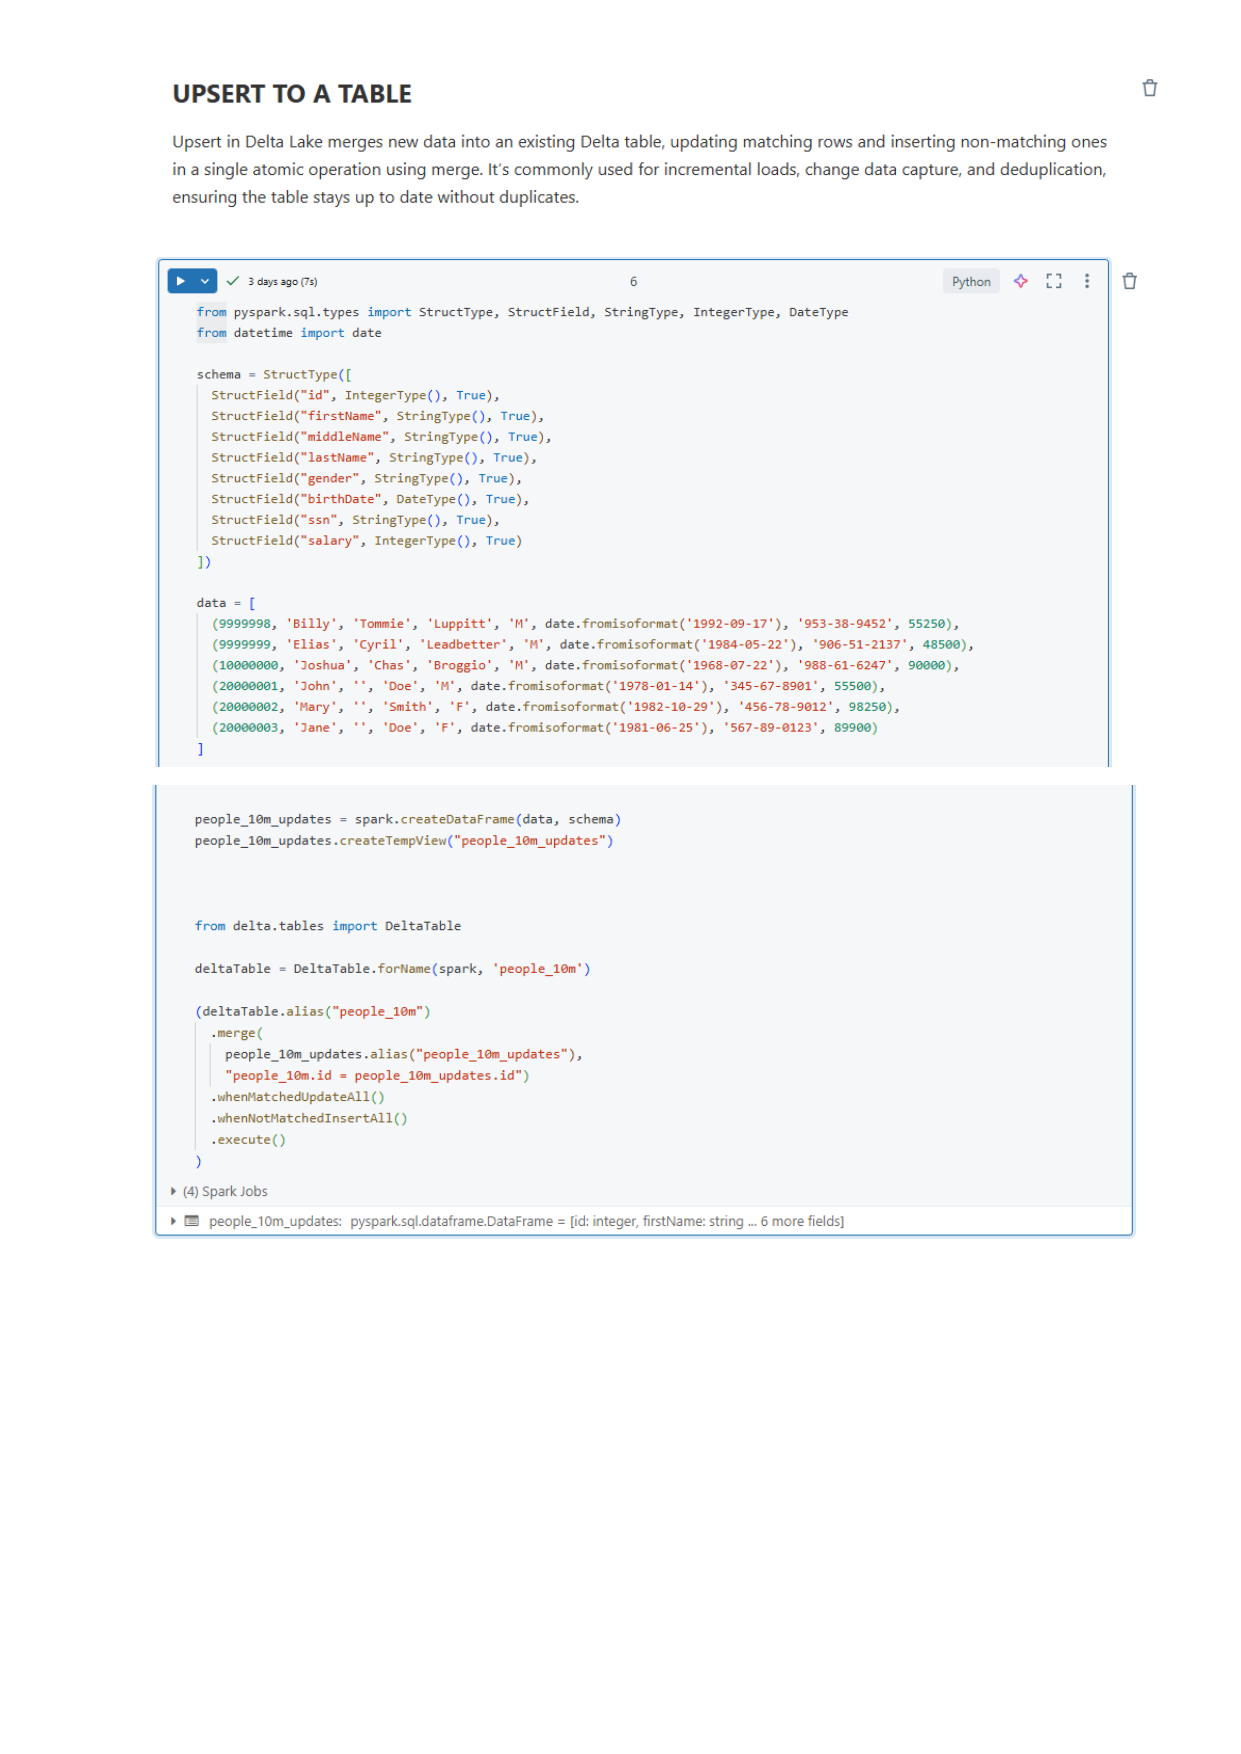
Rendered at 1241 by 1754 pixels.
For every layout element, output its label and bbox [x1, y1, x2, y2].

picture [150, 257, 1167, 767]
picture [150, 785, 1167, 1241]
picture [150, 59, 1167, 239]
